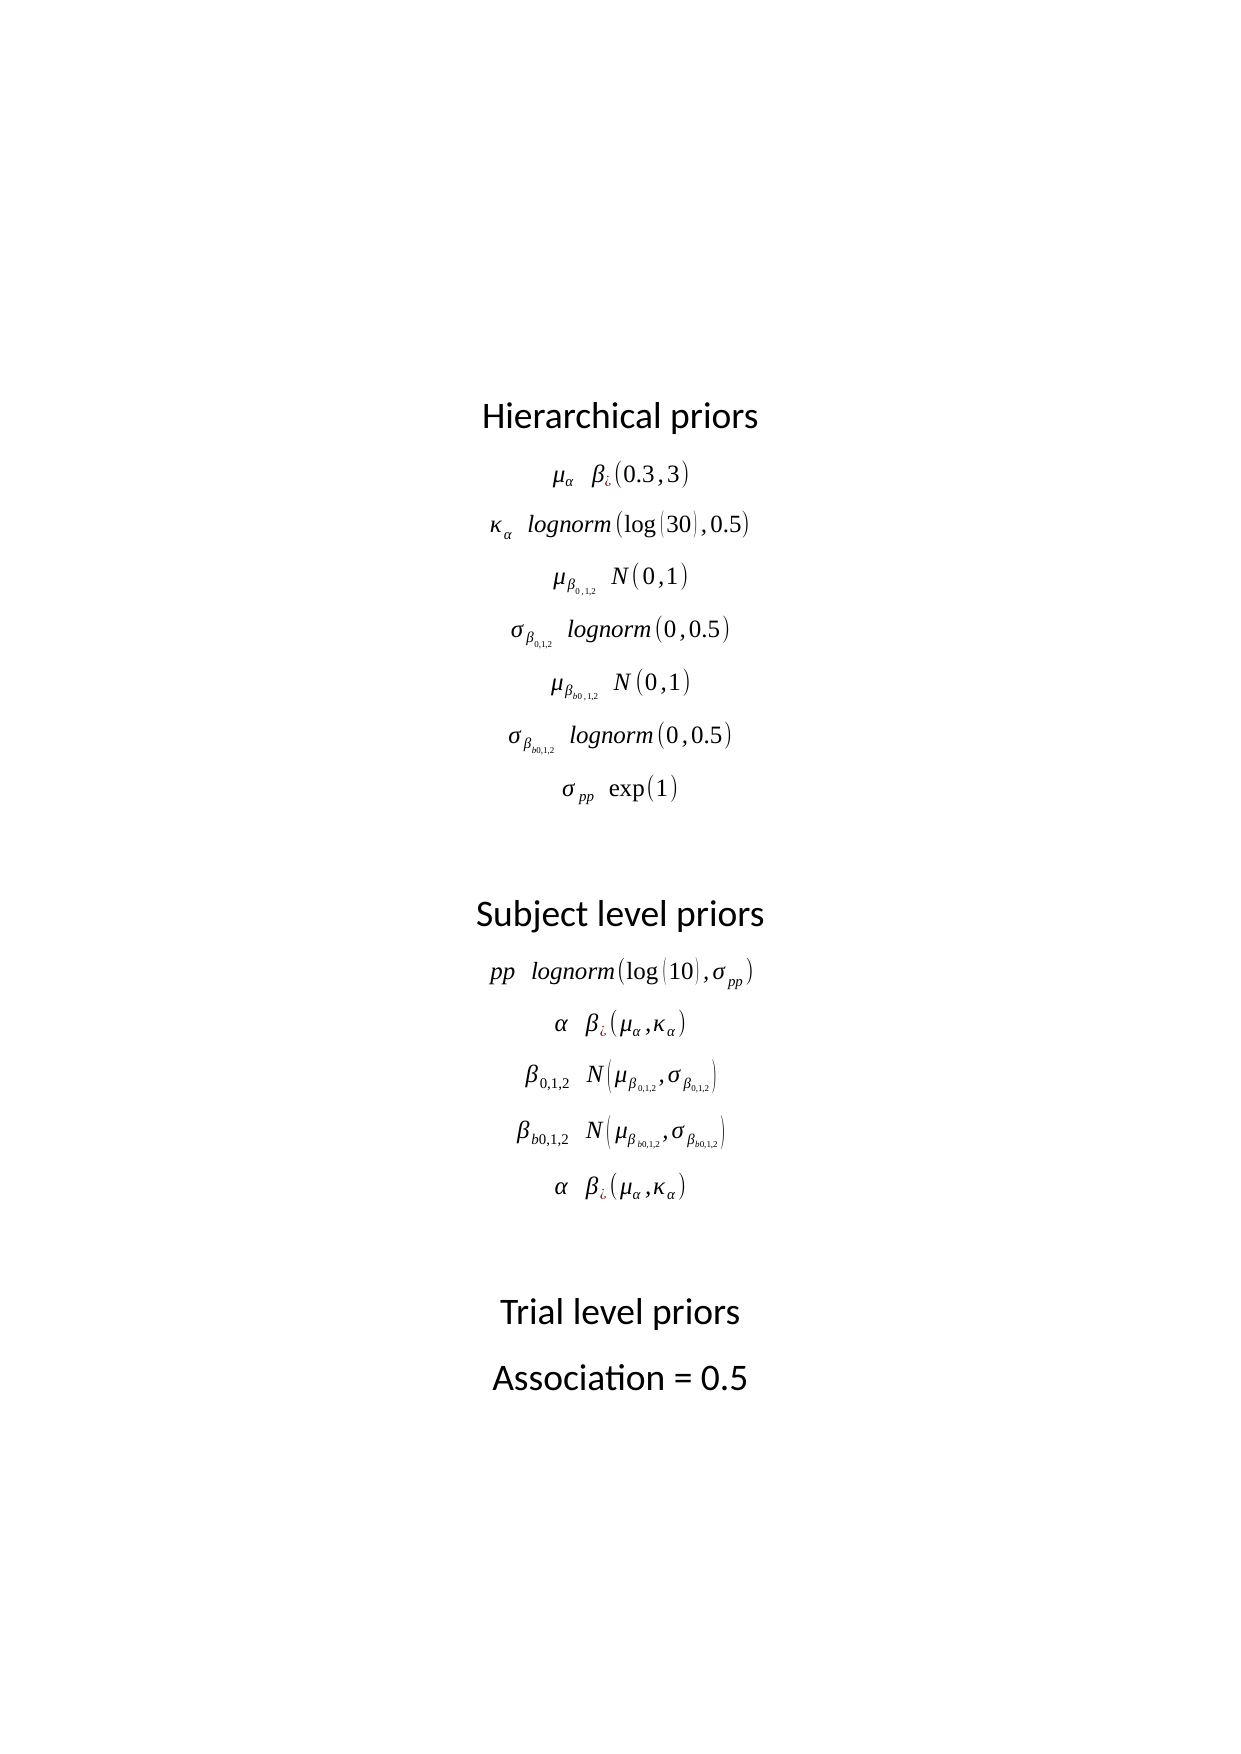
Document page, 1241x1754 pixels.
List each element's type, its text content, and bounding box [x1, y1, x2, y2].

text Subject level priors [150, 890, 1090, 936]
text Trial level priors [150, 1288, 1090, 1334]
text Association = 0.5 [150, 1354, 1090, 1400]
text Hierarchical priors [150, 392, 1090, 438]
